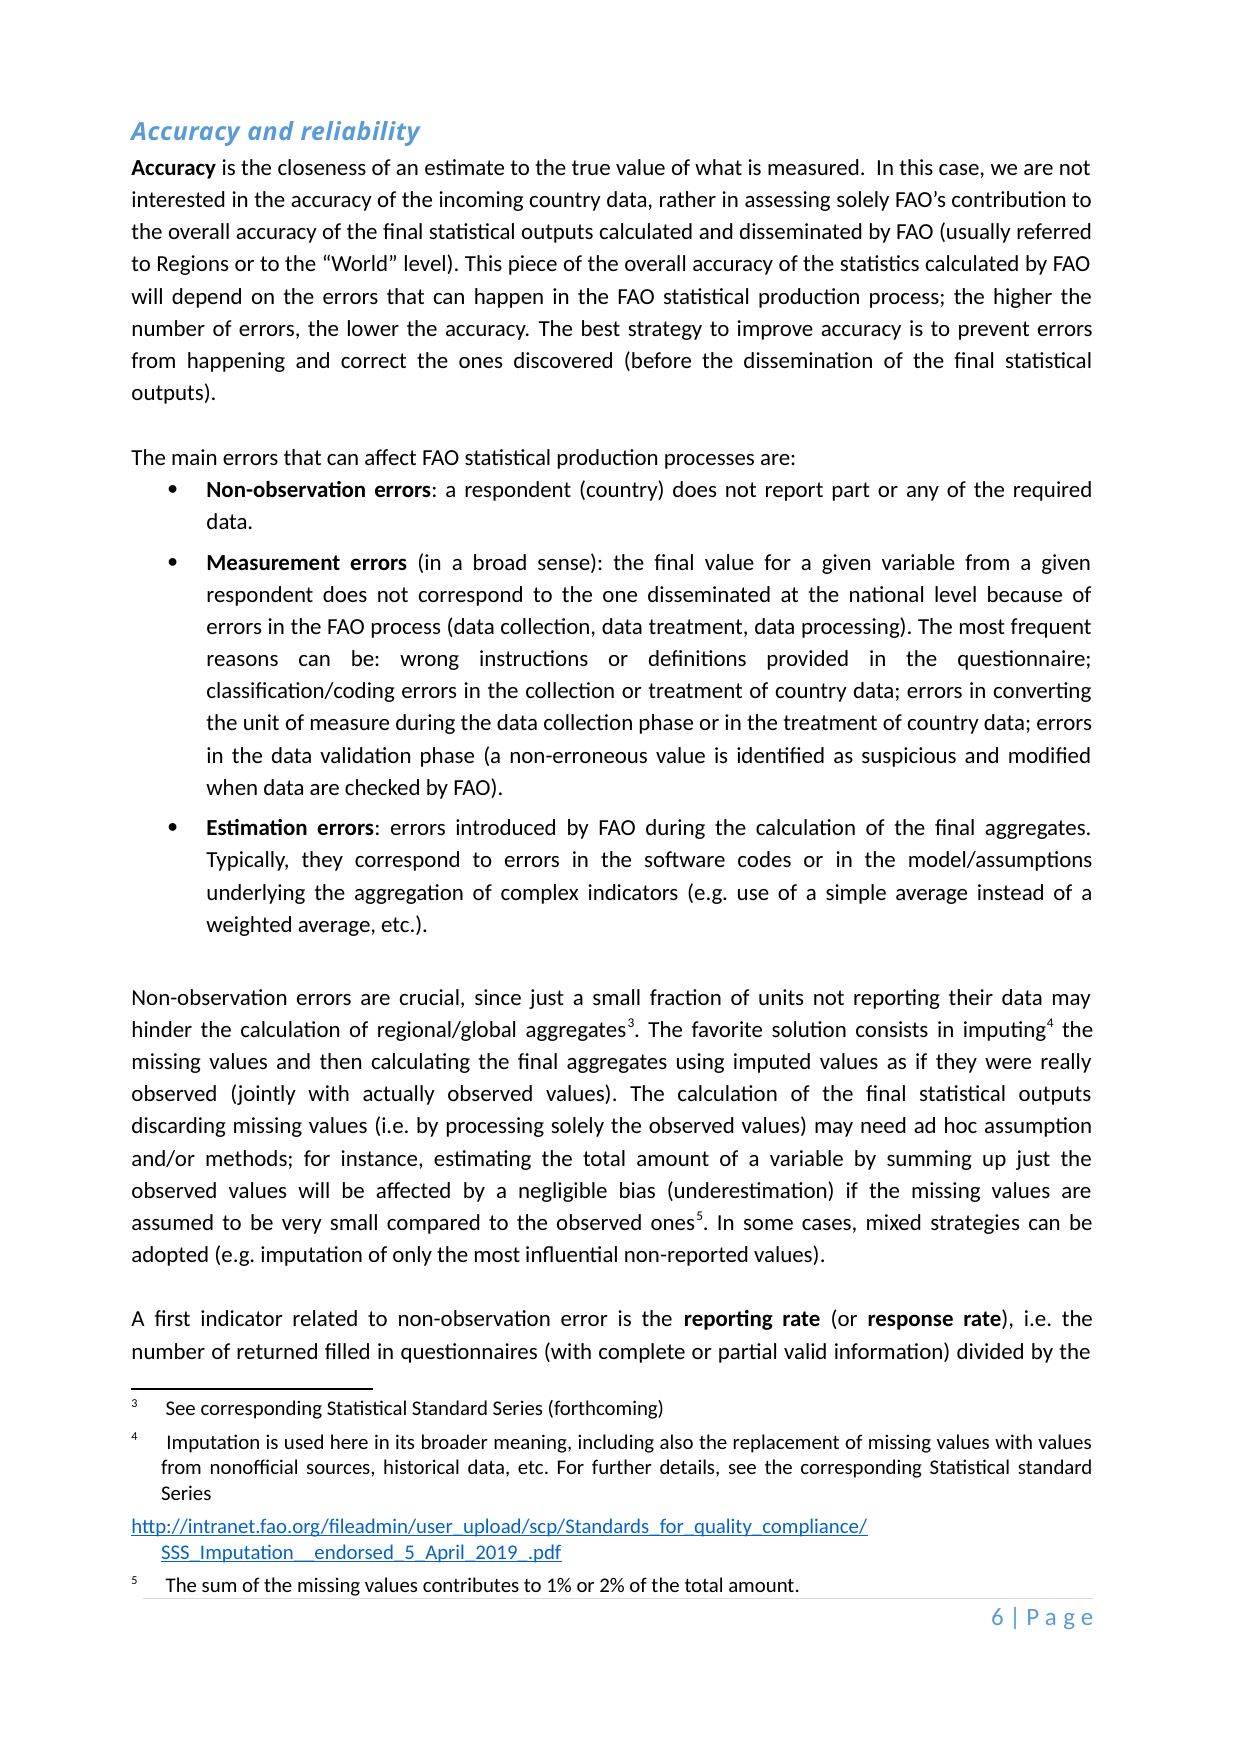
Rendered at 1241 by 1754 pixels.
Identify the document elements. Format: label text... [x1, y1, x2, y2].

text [131, 1304, 1093, 1365]
subtitle Accuracy and reliability [131, 114, 1093, 148]
text The main errors that can affect FAO statistical production processes are: [131, 443, 1093, 471]
list Non-observation errors: a respondent (country) does not report part or any of the required data. [169, 475, 1093, 535]
list Estimation errors: errors introduced by FAO during the calculation of the final aggregates. Typically, they correspond to errors in the software codes or in the model/assumptions underlying the aggregation of complex indicators (e.g. use of a simple average instead of a weighted average, etc.). [169, 813, 1093, 938]
text Non-observation errors are crucial, since just a small fraction of units not reporting their data may hinder the calculation of regional/global aggregates. The favorite solution consists in imputing the missing values and then calculating the final aggregates using imputed values as if they were really observed (jointly with actually observed values). The calculation of the final statistical outputs discarding missing values (i.e. by processing solely the observed values) may need ad hoc assumption and/or methods; for instance, estimating the total amount of a variable by summing up just the observed values will be affected by a negligible bias (underestimation) if the missing values are assumed to be very small compared to the observed ones. In some cases, mixed strategies can be adopted (e.g. imputation of only the most influential non-reported values). [131, 983, 1093, 1268]
list Measurement errors (in a broad sense): the final value for a given variable from a given respondent does not correspond to the one disseminated at the national level because of errors in the FAO process (data collection, data treatment, data processing). The most frequent reasons can be: wrong instructions or definitions provided in the questionnaire; classification/coding errors in the collection or treatment of country data; errors in converting the unit of measure during the data collection phase or in the treatment of country data; errors in the data validation phase (a non-erroneous value is identified as suspicious and modified when data are checked by FAO). [169, 548, 1093, 801]
text Accuracy is the closeness of an estimate to the true value of what is measured. In this case, we are not interested in the accuracy of the incoming country data, rather in assessing solely FAO’s contribution to the overall accuracy of the final statistical outputs calculated and disseminated by FAO (usually referred to Regions or to the “World” level). This piece of the overall accuracy of the statistics calculated by FAO will depend on the errors that can happen in the FAO statistical production process; the higher the number of errors, the lower the accuracy. The best strategy to improve accuracy is to prevent errors from happening and correct the ones discovered (before the dissemination of the final statistical outputs). [131, 153, 1093, 406]
